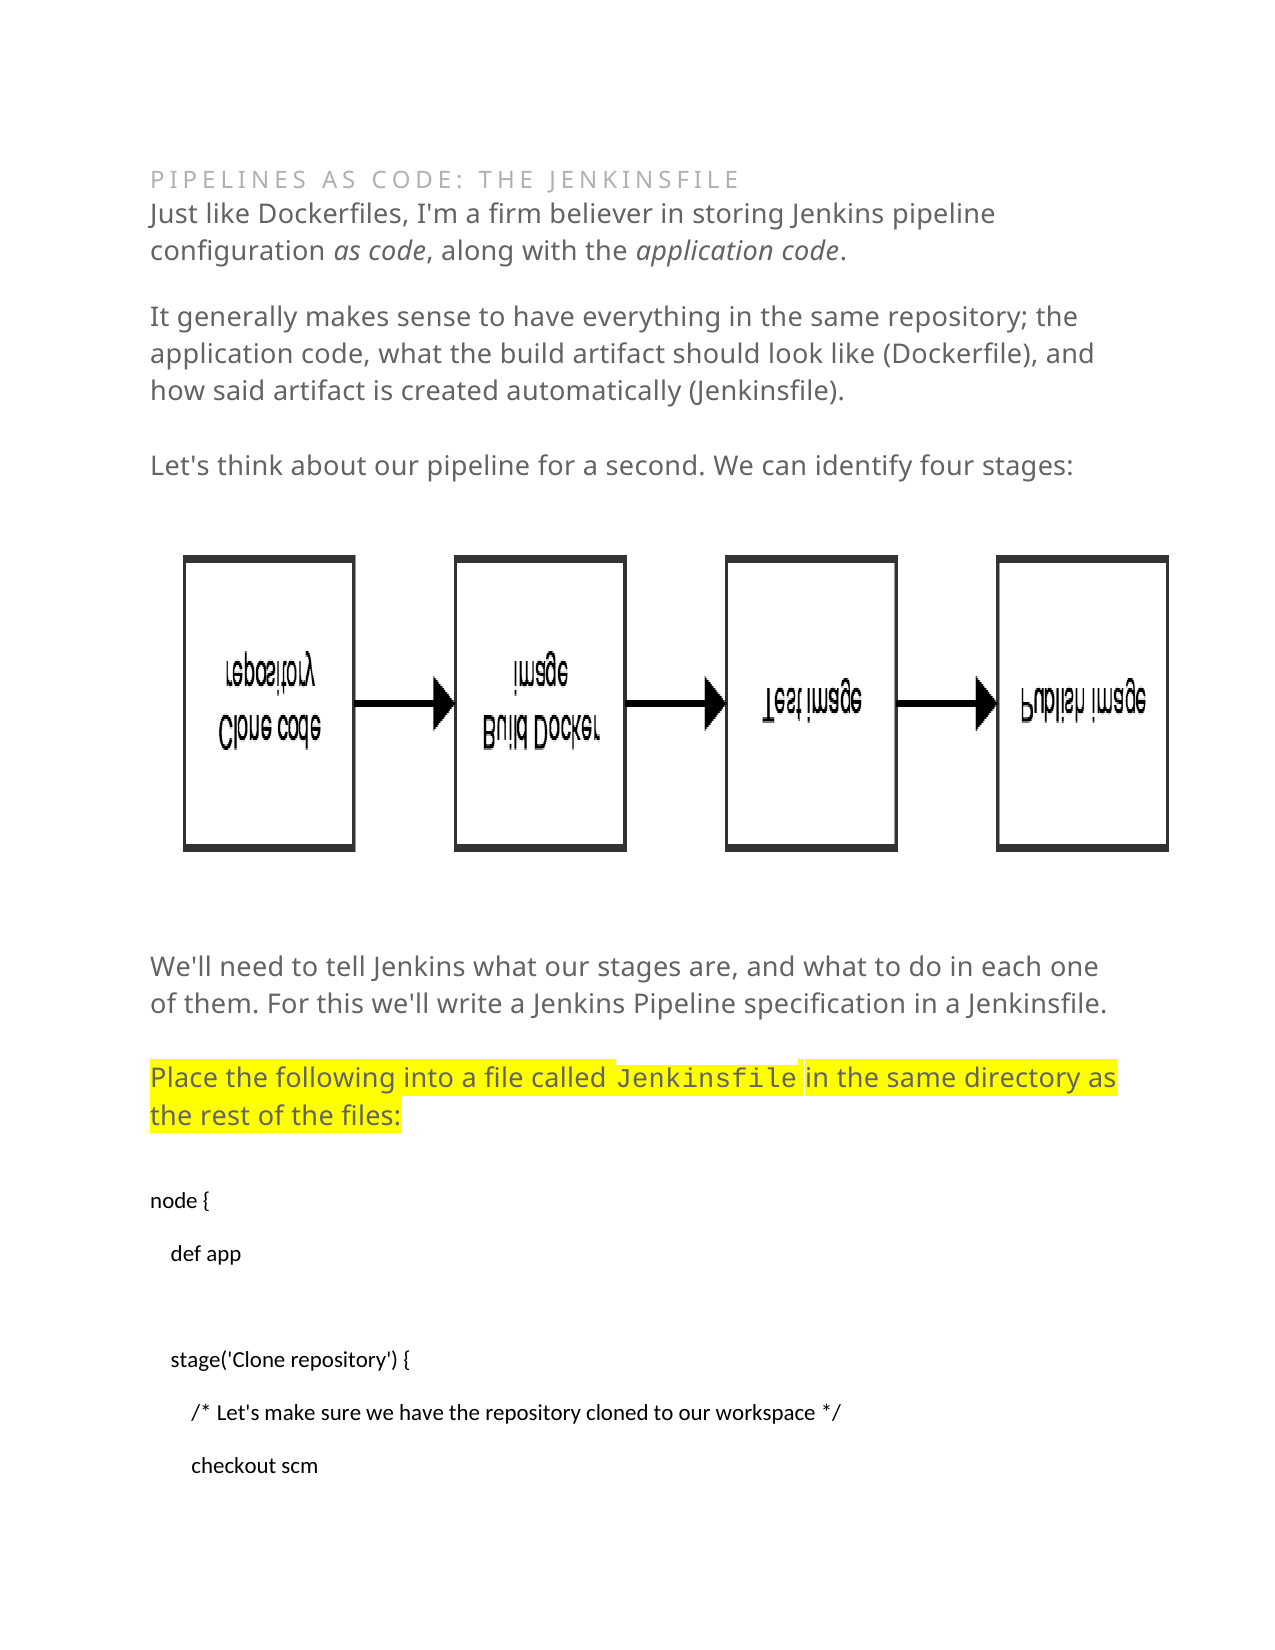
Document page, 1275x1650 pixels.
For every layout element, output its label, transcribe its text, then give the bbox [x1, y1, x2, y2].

text def app [150, 1239, 1125, 1267]
text node { [150, 1186, 1125, 1214]
text Let's think about our pipeline for a second. We can identify four stages: [150, 446, 1125, 482]
text Just like Dockerfiles, I'm a firm believer in storing Jenkins pipeline configuration as code, along with the application code. [150, 195, 1125, 269]
picture [150, 482, 1211, 926]
text checkout scm [150, 1451, 1125, 1479]
text We'll need to tell Jenkins what our stages are, and what to do in each one of them. For this we'll write a Jenkins Pipeline specification in a Jenkinsfile. [150, 948, 1125, 1021]
text Place the following into a file called Jenkinsfile in the same directory as the rest of the files: [402, 1059, 1125, 1133]
text stage('Clone repository') { [150, 1345, 1125, 1373]
subtitle PIPELINES AS CODE: THE JENKINSFILE [150, 150, 1125, 195]
text /* Let's make sure we have the repository cloned to our workspace */ [150, 1398, 1125, 1426]
text It generally makes sense to have everything in the same repository; the application code, what the build artifact should look like (Dockerfile), and how said artifact is created automatically (Jenkinsfile). [150, 298, 1125, 408]
